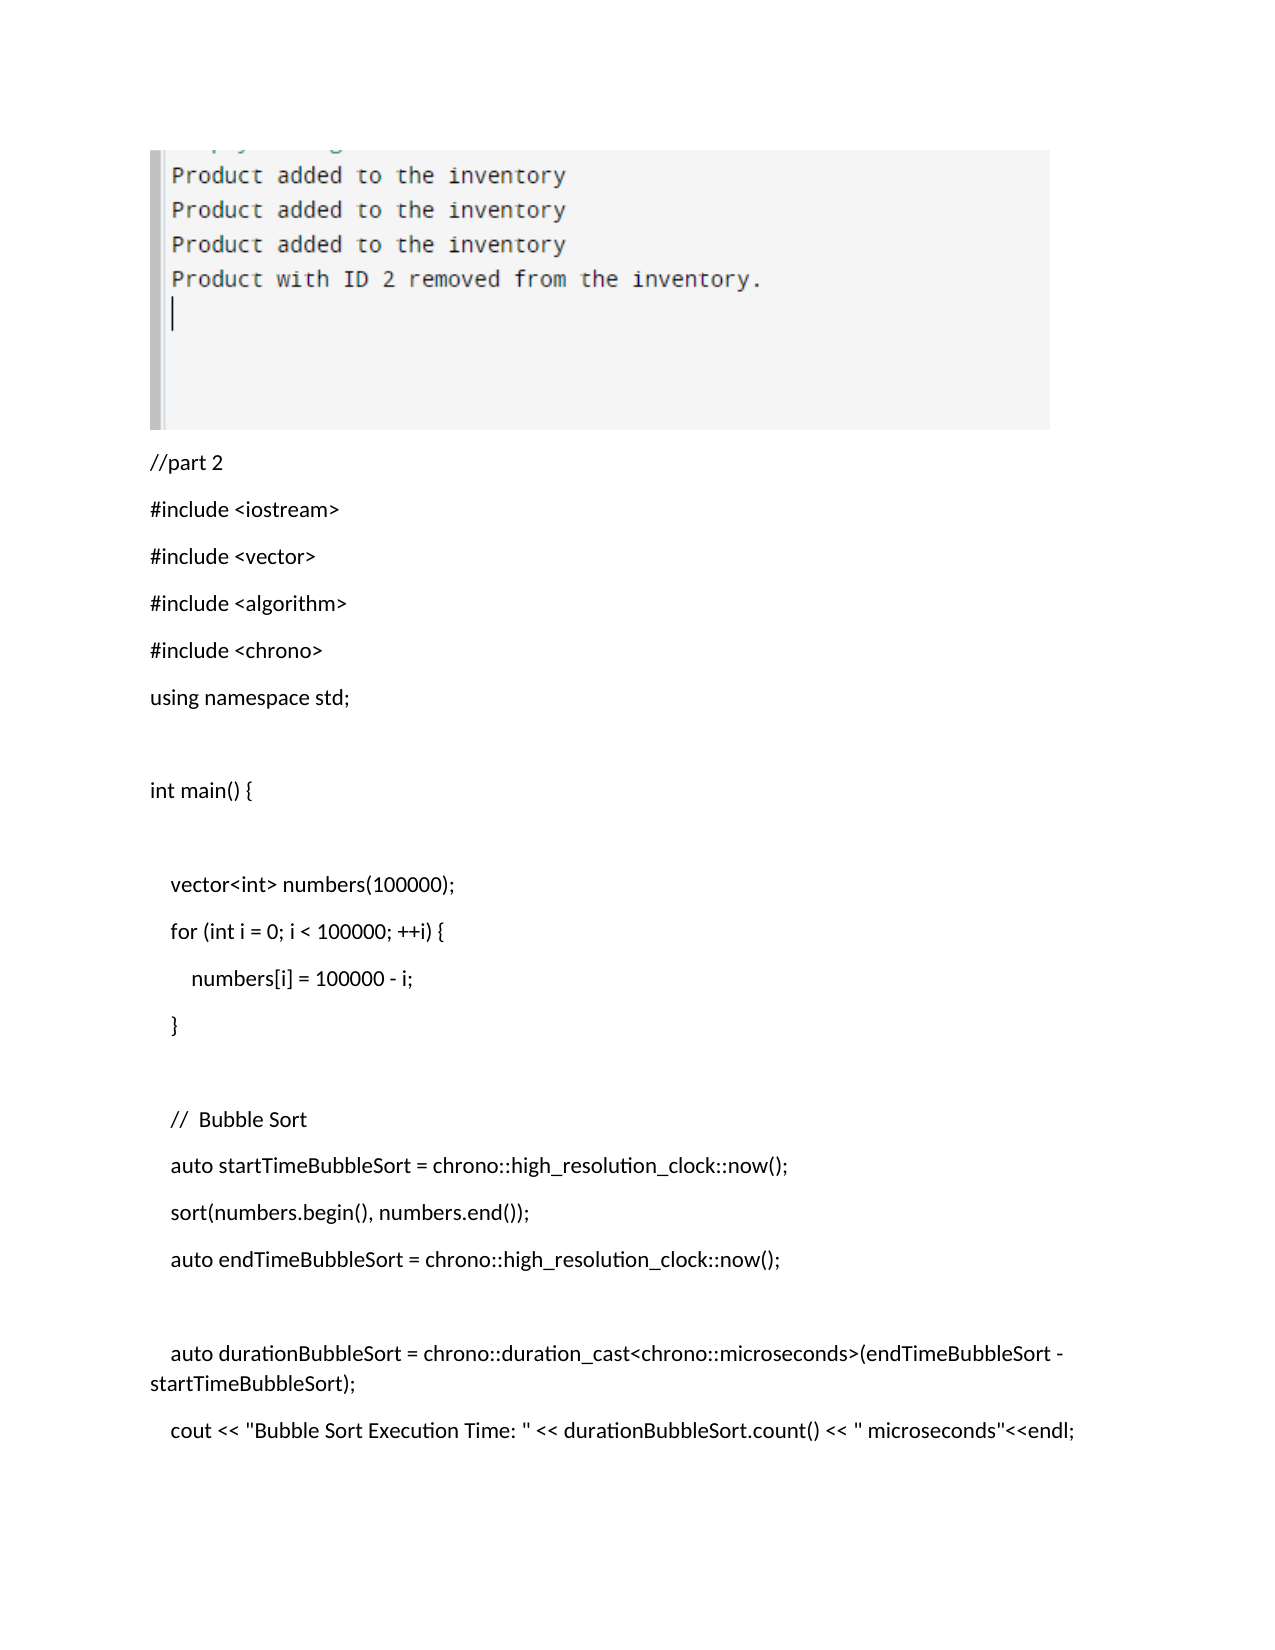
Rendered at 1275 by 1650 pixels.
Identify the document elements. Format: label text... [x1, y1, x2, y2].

text #include <iostream> [150, 495, 1125, 523]
text vector<int> numbers(100000); [150, 870, 1125, 898]
text } [150, 1011, 1125, 1039]
text // Bubble Sort [150, 1105, 1125, 1133]
text int main() { [150, 777, 1125, 805]
text cout << "Bubble Sort Execution Time: " << durationBubbleSort.count() << " microseconds"<<endl; [150, 1416, 1125, 1444]
text auto startTimeBubbleSort = chrono::high_resolution_clock::now(); [150, 1152, 1125, 1180]
text #include <chrono> [150, 636, 1125, 664]
text //part 2 [150, 448, 1125, 477]
picture [150, 150, 1050, 430]
text sort(numbers.begin(), numbers.end()); [150, 1198, 1125, 1227]
text auto endTimeBubbleSort = chrono::high_resolution_clock::now(); [150, 1245, 1125, 1273]
text #include <algorithm> [150, 589, 1125, 617]
text numbers[i] = 100000 - i; [150, 964, 1125, 992]
text #include <vector> [150, 542, 1125, 570]
text auto durationBubbleSort = chrono::duration_cast<chrono::microseconds>(endTimeBubbleSort - startTimeBubbleSort); [150, 1339, 1125, 1397]
text for (int i = 0; i < 100000; ++i) { [150, 917, 1125, 945]
text using namespace std; [150, 683, 1125, 711]
